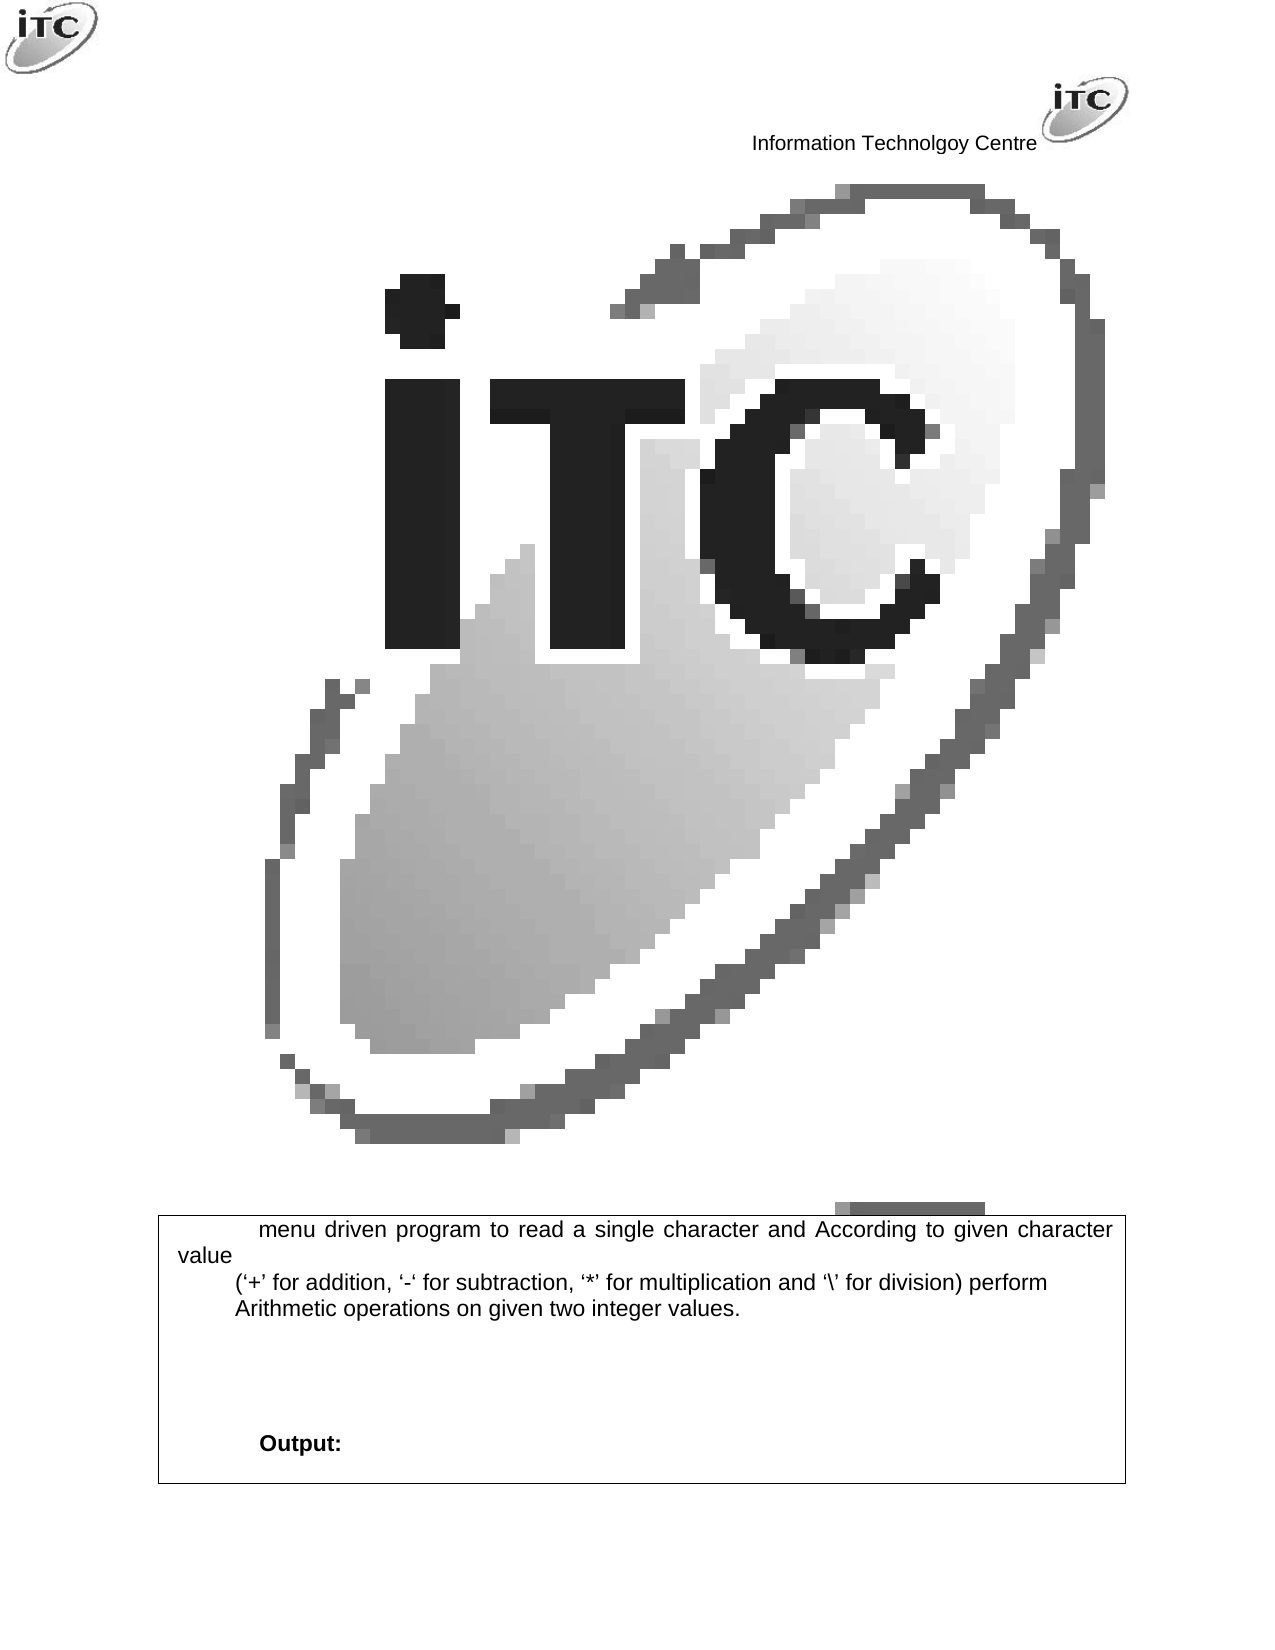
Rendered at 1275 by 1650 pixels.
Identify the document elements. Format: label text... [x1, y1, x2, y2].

table_header Theory : Q-1. What is inheritance mean? Q-2. List out different types of inheritance. Q-3. Why we use Friend function? Why is it beneficial? Q-4. What is Virtual function? Why it is required? Practical : Q-1. Define a class called cricket that will describe the following Information. Player name Team name Batting average Using cricket class, declare an array player with 3 elements and write a program to Read the information about all the 3 players and print a team-wise list containing. names of players with their average Q-2. Write a program for Hardware company. Ask the user to choose F for Floppy, C for CD,P for Pen drive. Show the price of each item. Show price of a hardware Manufactured with the chosen wood. Floppy price is 15 Rs., CD price is 20 Rs and Pen drive price is 1250 Rs. The class name is Hardware. Q-3. Write a menu driven an Application program. 1.Check for positive or negative number 2.Check for odd or even number 3.Check for primary number 4.Check for Palindrome number 5.Check for Armstrong number 6.Check for number whether a member of fibonacci series 7.Exit Q-4 Create class to implements all above methods. Develop one class, which contains three data members (two integers and 1 character). Define three member functions for getdata (), calculate () and display (). Write down menu driven program to read a single character and According to given character value (‘+’ for addition, ‘-‘ for subtraction, ‘*’ for multiplication and ‘\’ for division) perform Arithmetic operations on given two integer values. Output: Arithmetic Operation 1. Addition 2. Subtraction 3. Multiplication 4. Division 0. Exit Enter your choice (+,-,*,/, 0 for exit)….+ Enter first number : 10 Enter second number : 20 Sum of 10 and 20 is 30. Q-5. Write a C++ program to build a class myarray having integer array as a data member and Following member function. [i]. void sort_asc() : To sort an array in ascending order. [ii] void sort_desc() : to sort an array in descending order [iii] void sort_search() : to serch an array element Write menu driven program for sorting either ascending or descending order an alsofor exit from a program [159, 1216, 1125, 1483]
picture [0, 0, 105, 78]
picture [1037, 75, 1135, 150]
picture [220, 154, 1135, 1216]
